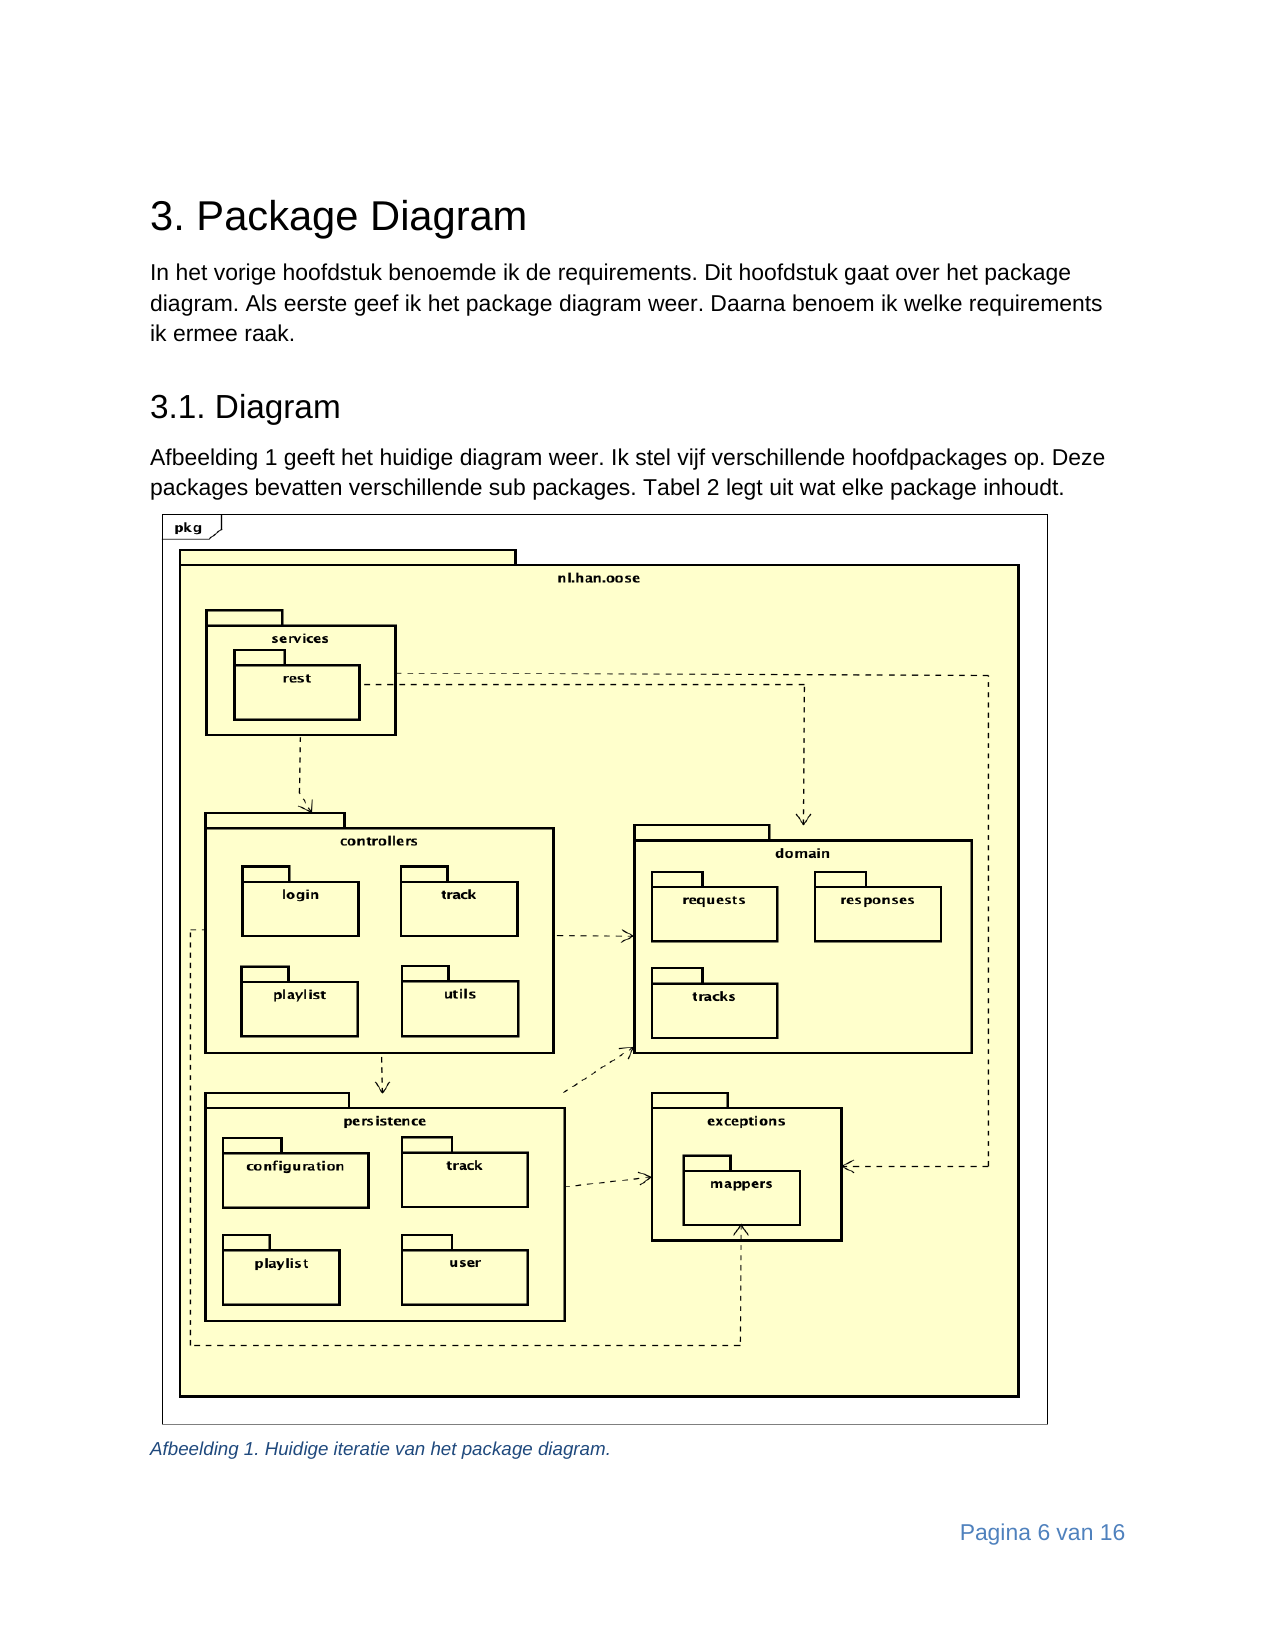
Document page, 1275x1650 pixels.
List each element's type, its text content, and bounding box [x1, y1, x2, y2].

picture [150, 504, 1059, 1434]
text Afbeelding 1. Huidige iteratie van het package diagram. [150, 1437, 1125, 1459]
subtitle 3. Package Diagram [150, 192, 1125, 239]
text Afbeelding 1 geeft het huidige diagram weer. Ik stel vijf verschillende hoofdpackages op. Deze packages bevatten verschillende sub packages. Tabel 2 legt uit wat elke package inhoudt. [150, 444, 1125, 501]
text In het vorige hoofdstuk benoemde ik de requirements. Dit hoofdstuk gaat over het package diagram. Als eerste geef ik het package diagram weer. Daarna benoem ik welke requirements ik ermee raak. [150, 259, 1125, 346]
subtitle 3.1. Diagram [150, 387, 1125, 426]
